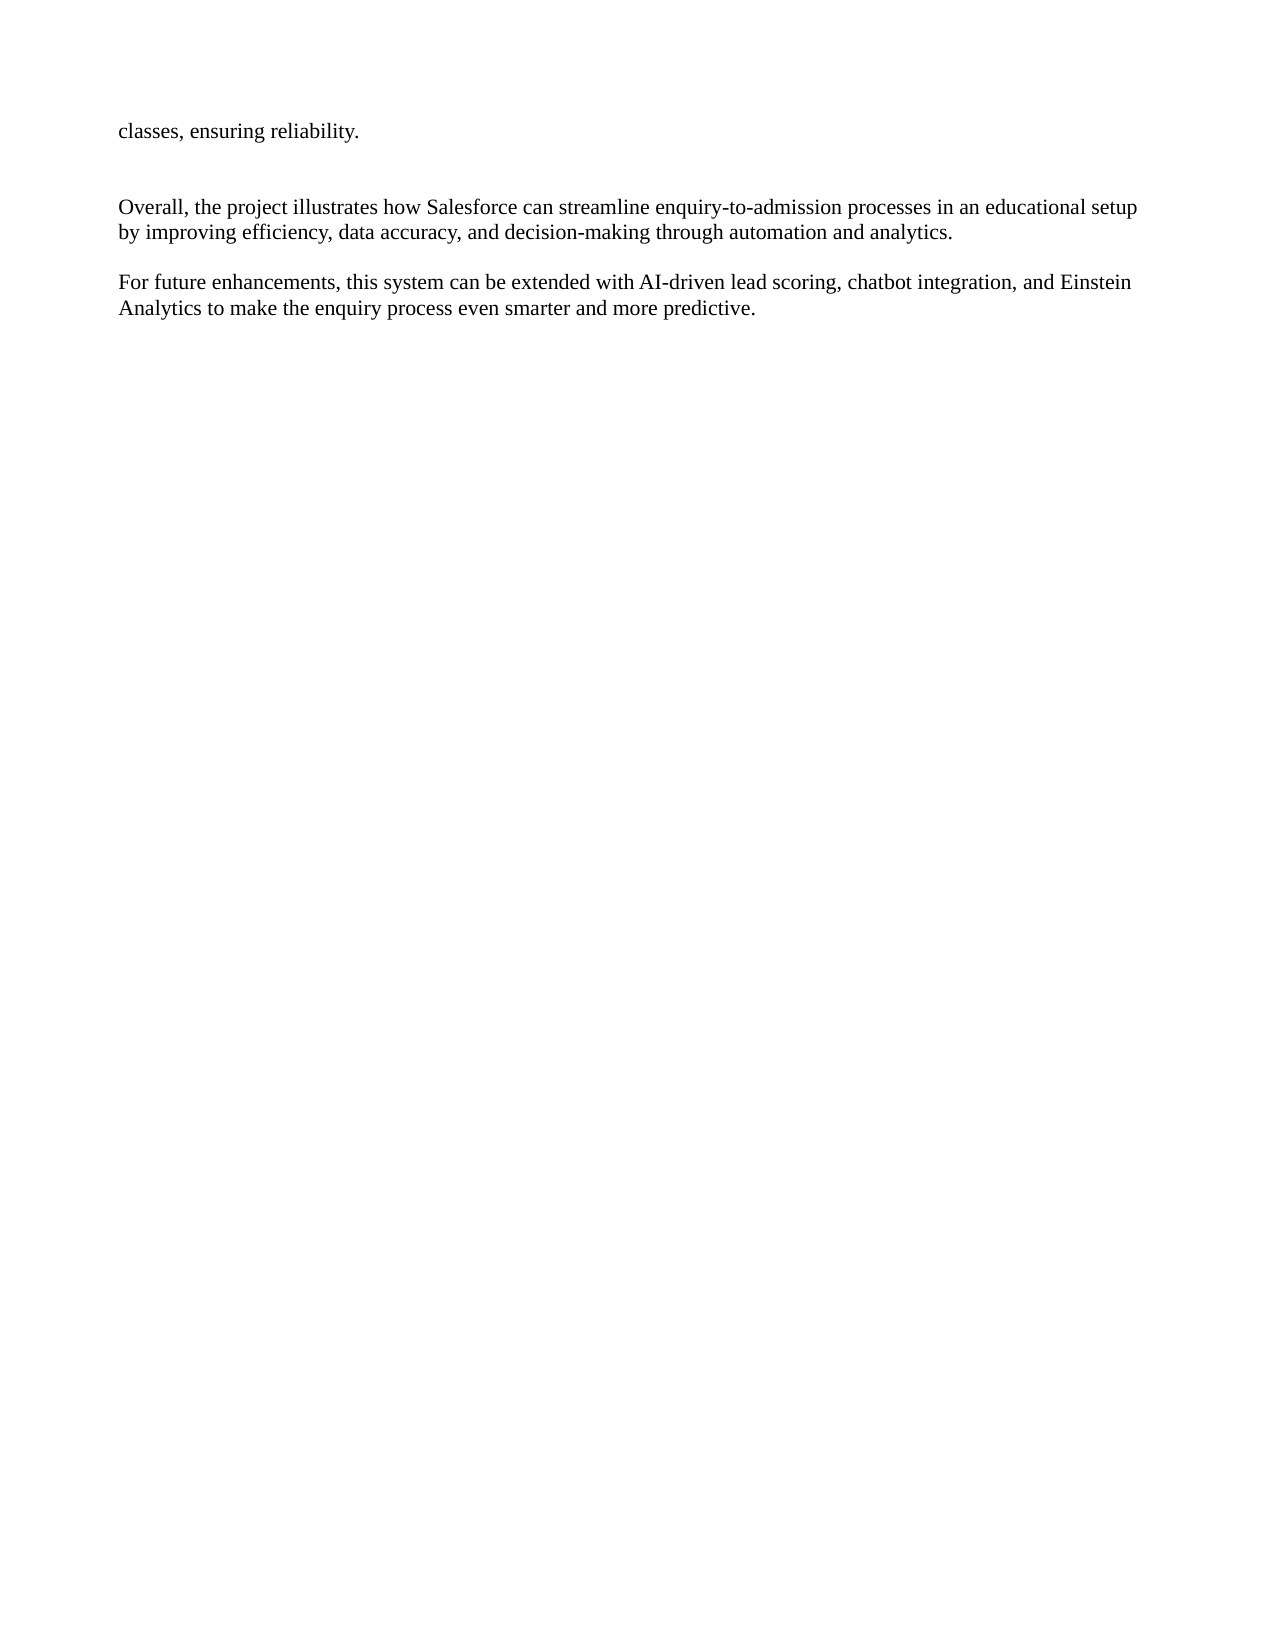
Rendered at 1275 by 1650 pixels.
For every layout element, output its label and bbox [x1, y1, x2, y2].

text [118, 118, 1157, 447]
